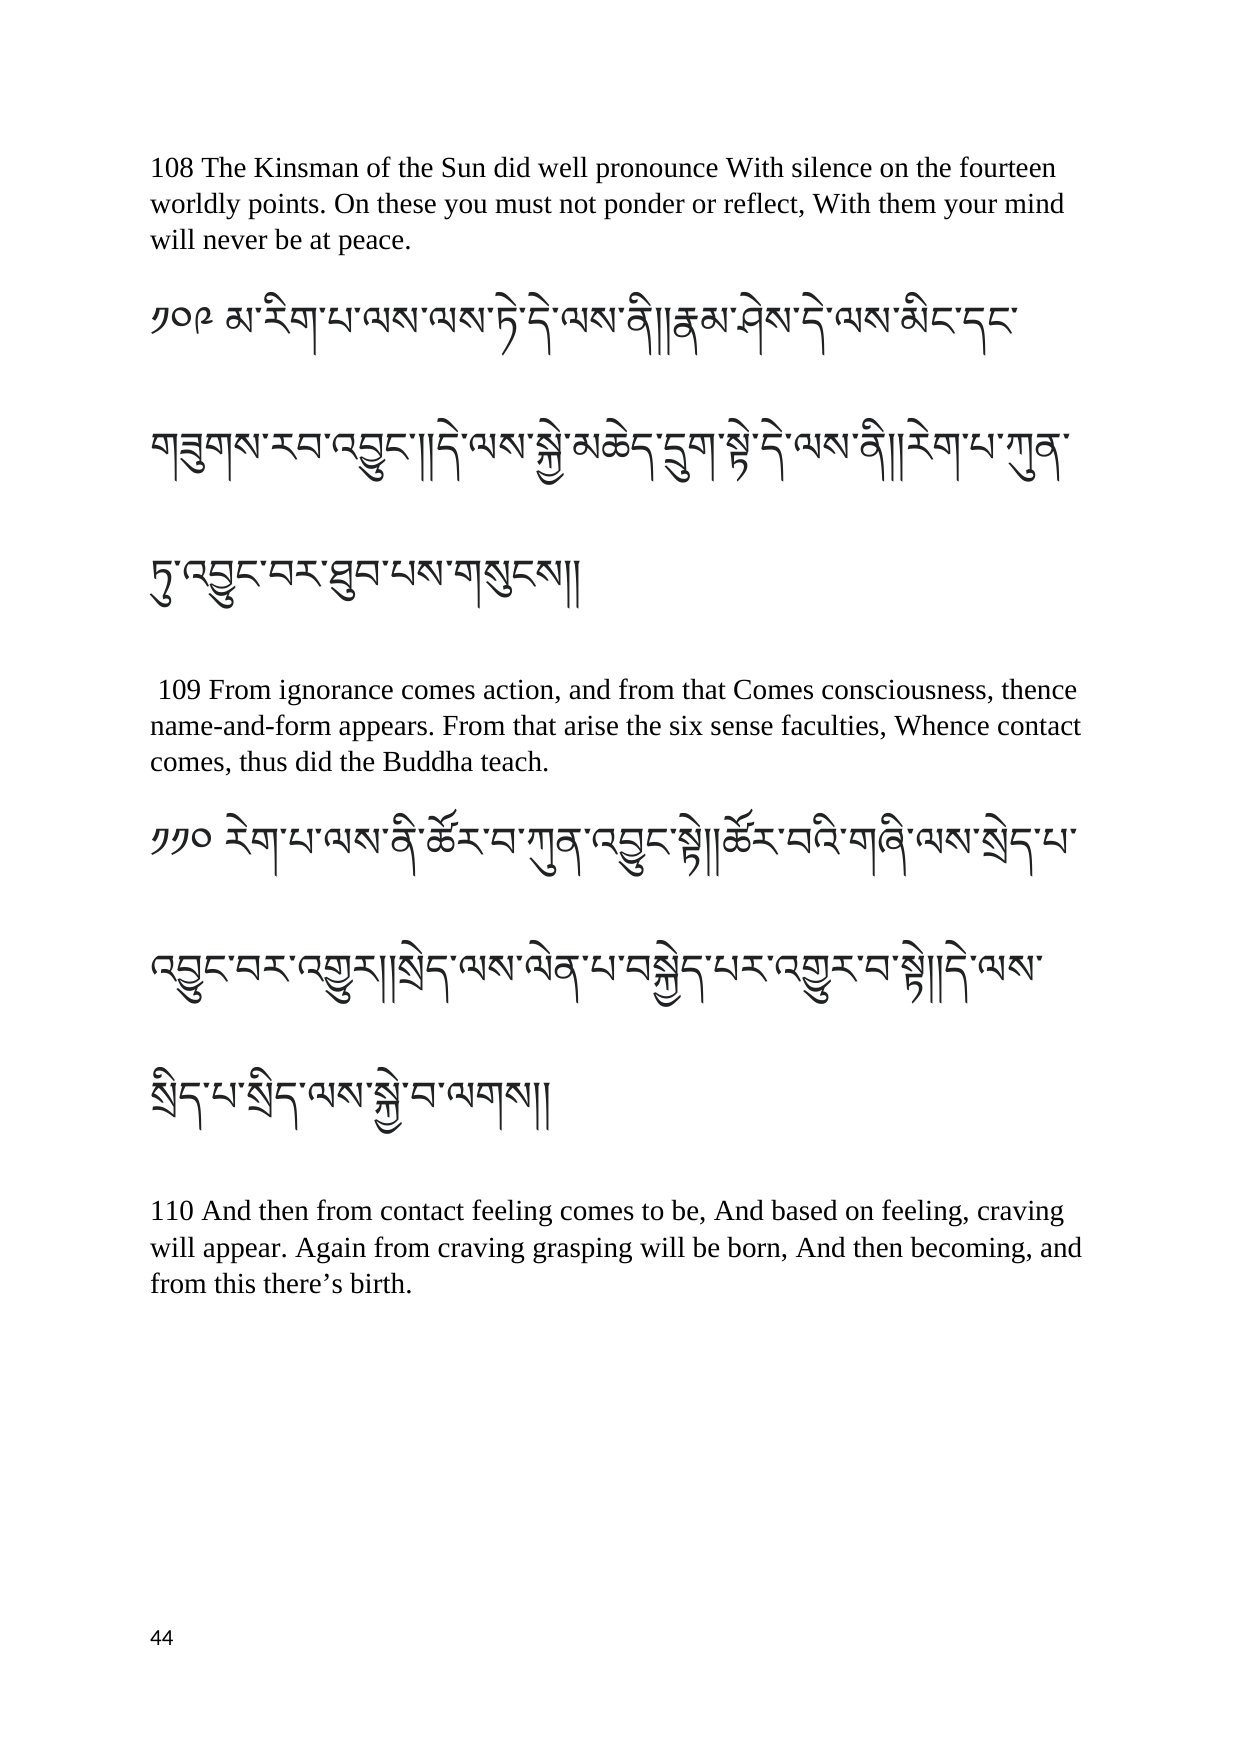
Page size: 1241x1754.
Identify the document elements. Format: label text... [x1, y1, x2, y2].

text 109 From ignorance comes action, and from that Comes consciousness, thence name-and-form appears. From that arise the six sense faculties, Whence contact comes, thus did the Buddha teach. [150, 672, 1090, 778]
text 108 The Kinsman of the Sun did well pronounce With silence on the fourteen worldly points. On these you must not ponder or reflect, With them your mind will never be at peace. [150, 150, 1090, 256]
text ༡༡༠ རེག་པ་ལས་ནི་ཚོར་བ་ཀུན་འབྱུང་སྟེ།།ཚོར་བའི་གཞི་ལས་སྲེད་པ་འབྱུང་བར་འགྱུར།།སྲེད་ལས་ལེན་པ་བསྐྱེད་པར་འགྱུར་བ་སྟེ།།དེ་ལས་སྲིད་པ་སྲིད་ལས་སྐྱེ་བ་ལགས།། [150, 797, 1090, 1167]
text 110 And then from contact feeling comes to be, And based on feeling, craving will appear. Again from craving grasping will be born, And then becoming, and from this there’s birth. [150, 1193, 1090, 1299]
text ༡༠༩ མ་རིག་པ་ལས་ལས་ཏེ་དེ་ལས་ནི།།རྣམ་ཤེས་དེ་ལས་མིང་དང་གཟུགས་རབ་འབྱུང་།།དེ་ལས་སྐྱེ་མཆེད་དྲུག་སྟེ་དེ་ལས་ནི།།རེག་པ་ཀུན་ཏུ་འབྱུང་བར་ཐུབ་པས་གསུངས།། [150, 275, 1090, 646]
